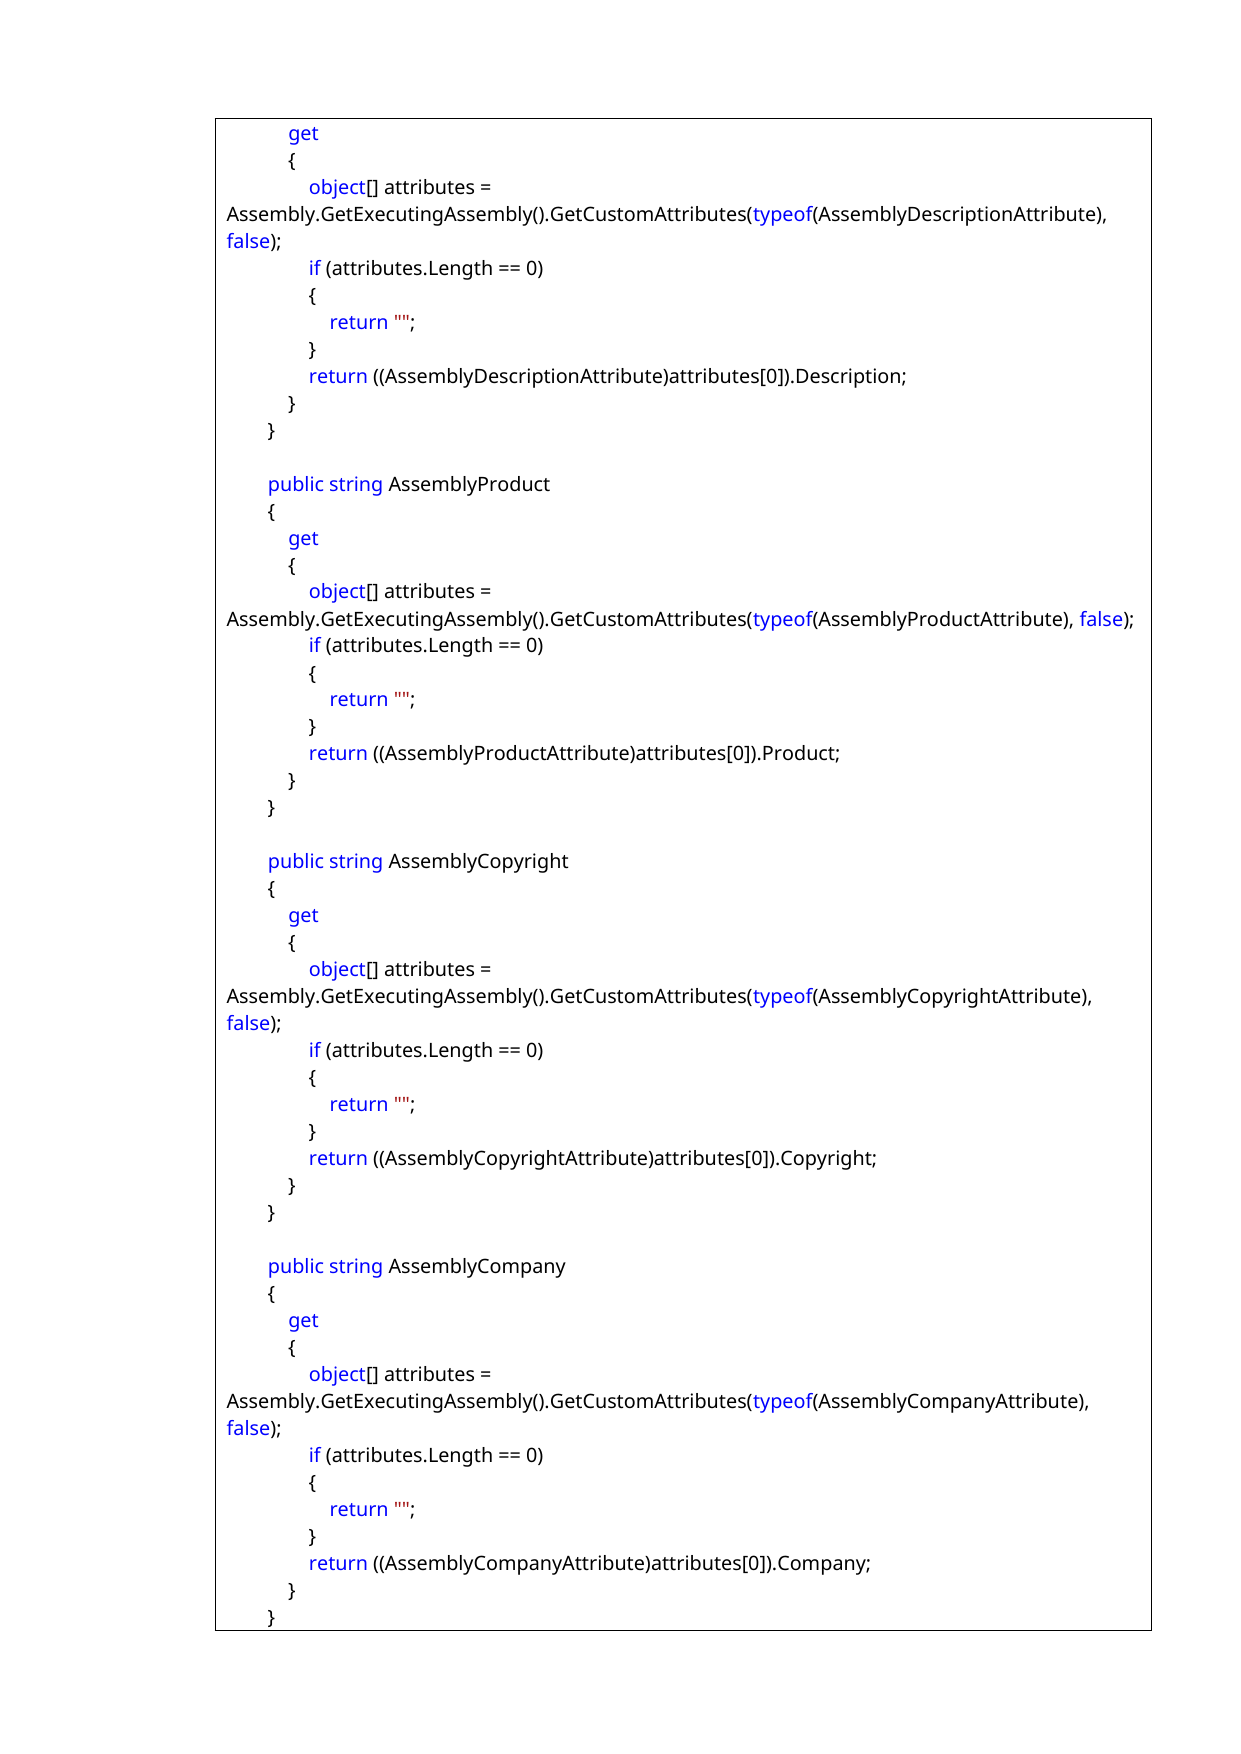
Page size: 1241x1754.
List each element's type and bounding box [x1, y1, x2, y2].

table_cell [216, 119, 1151, 1630]
